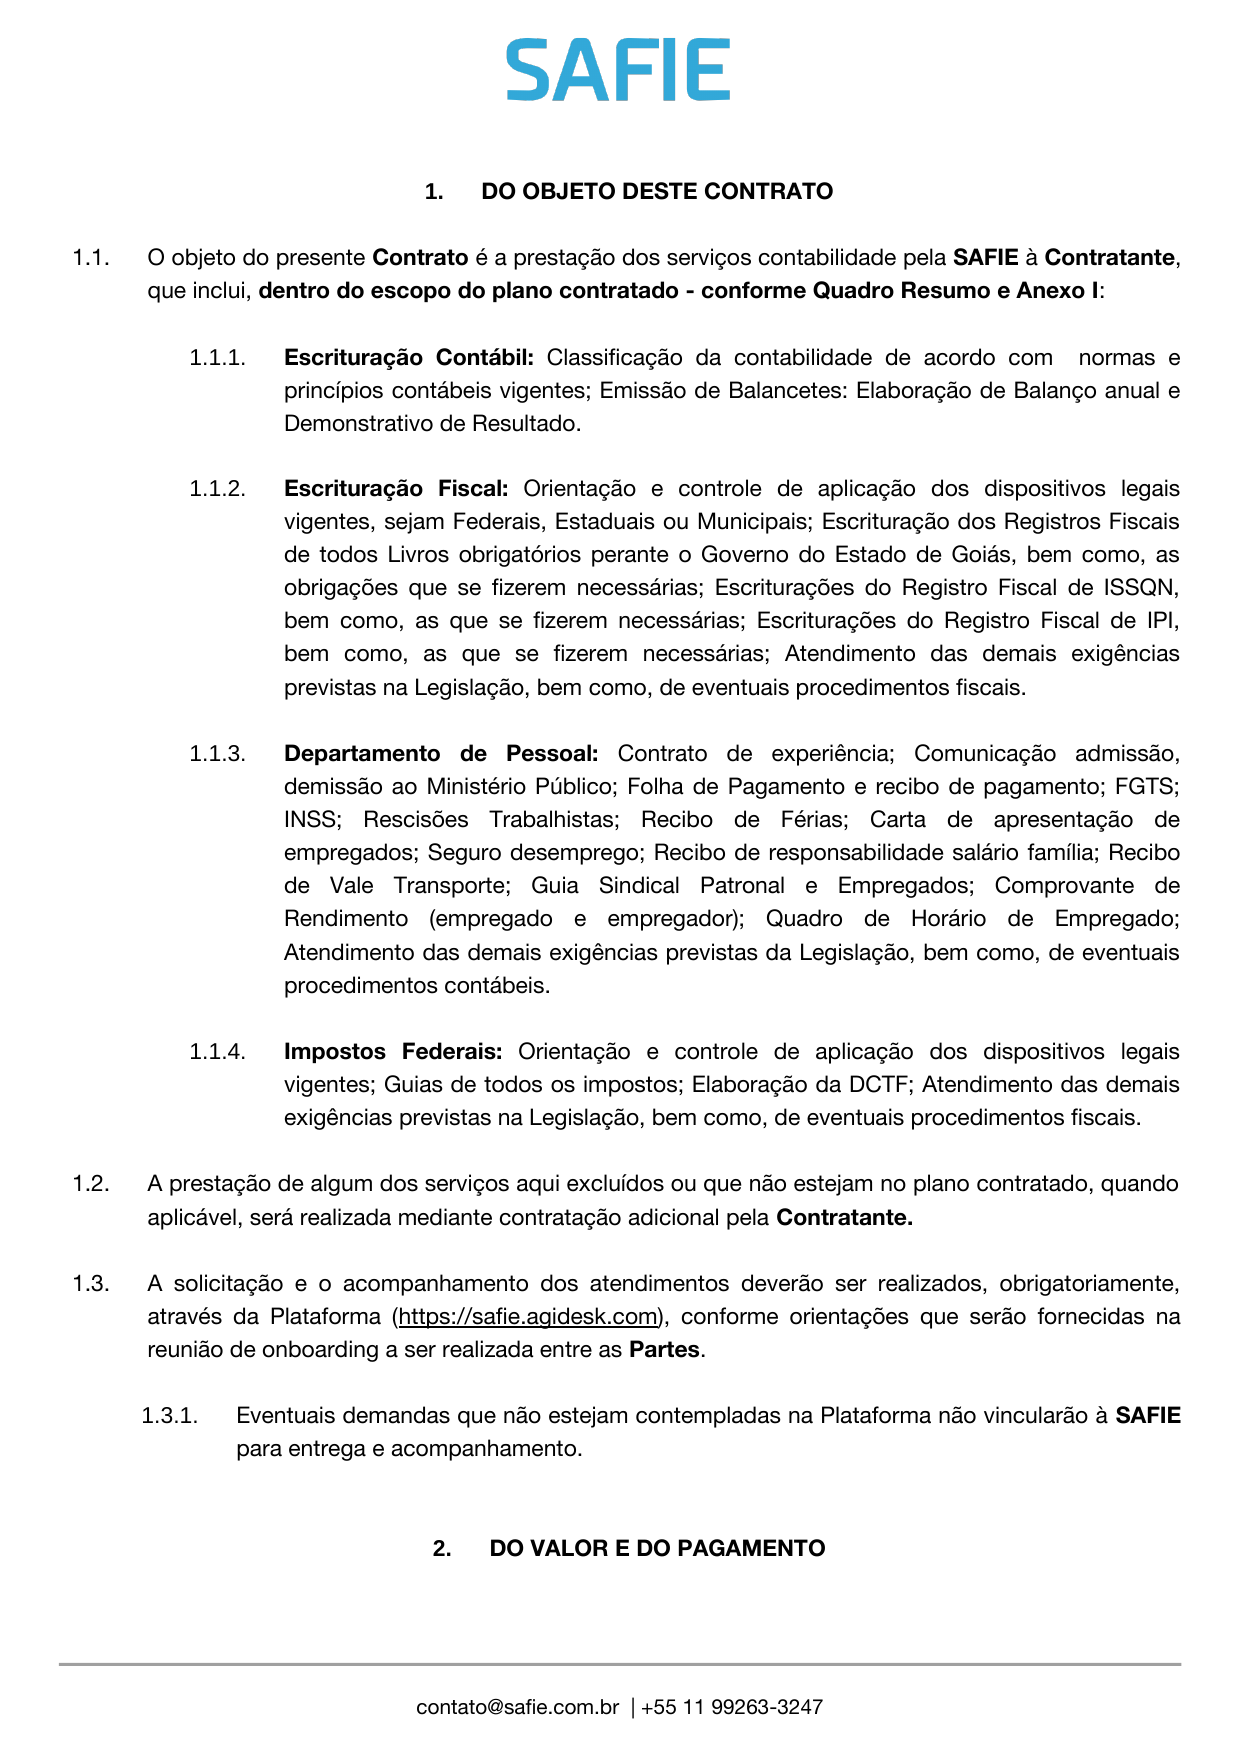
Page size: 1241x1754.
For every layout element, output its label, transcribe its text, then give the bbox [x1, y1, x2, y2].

list O objeto do presente Contrato é a prestação dos serviços contabilidade pela SAFIE à Contratante, que inclui, dentro do escopo do plano contratado - conforme Quadro Resumo e Anexo I: [110, 243, 1181, 305]
list Departamento de Pessoal: Contrato de experiência; Comunicação admissão, demissão ao Ministério Público; Folha de Pagamento e recibo de pagamento; FGTS; INSS; Rescisões Trabalhistas; Recibo de Férias; Carta de apresentação de empregados; Seguro desemprego; Recibo de responsabilidade salário família; Recibo de Vale Transporte; Guia Sindical Patronal e Empregados; Comprovante de Rendimento (empregado e empregador); Quadro de Horário de Empregado; Atendimento das demais exigências previstas da Legislação, bem como, de eventuais procedimentos contábeis. [246, 739, 1181, 999]
list Escrituração Fiscal: Orientação e controle de aplicação dos dispositivos legais vigentes, sejam Federais, Estaduais ou Municipais; Escrituração dos Registros Fiscais de todos Livros obrigatórios perante o Governo do Estado de Goiás, bem como, as obrigações que se fizerem necessárias; Escriturações do Registro Fiscal de ISSQN, bem como, as que se fizerem necessárias; Escriturações do Registro Fiscal de IPI, bem como, as que se fizerem necessárias; Atendimento das demais exigências previstas na Legislação, bem como, de eventuais procedimentos fiscais. [246, 474, 1181, 701]
list Escrituração Contábil: Classificação da contabilidade de acordo com normas e princípios contábeis vigentes; Emissão de Balancetes: Elaboração de Balanço anual e Demonstrativo de Resultado. [246, 343, 1181, 438]
picture [493, 29, 747, 111]
list Eventuais demandas que não estejam contempladas na Plataforma não vincularão à SAFIE para entrega e acompanhamento. [198, 1401, 1181, 1463]
list A solicitação e o acompanhamento dos atendimentos deverão ser realizados, obrigatoriamente, através da Plataforma (https://safie.agidesk.com), conforme orientações que serão fornecidas na reunião de onboarding a ser realizada entre as Partes. [110, 1269, 1181, 1364]
list A prestação de algum dos serviços aqui excluídos ou que não estejam no plano contratado, quando aplicável, será realizada mediante contratação adicional pela Contratante. [110, 1169, 1181, 1231]
list DO OBJETO DESTE CONTRATO [96, 177, 1181, 206]
list Impostos Federais: Orientação e controle de aplicação dos dispositivos legais vigentes; Guias de todos os impostos; Elaboração da DCTF; Atendimento das demais exigências previstas na Legislação, bem como, de eventuais procedimentos fiscais. [246, 1037, 1181, 1132]
list DO VALOR E DO PAGAMENTO [96, 1534, 1181, 1563]
